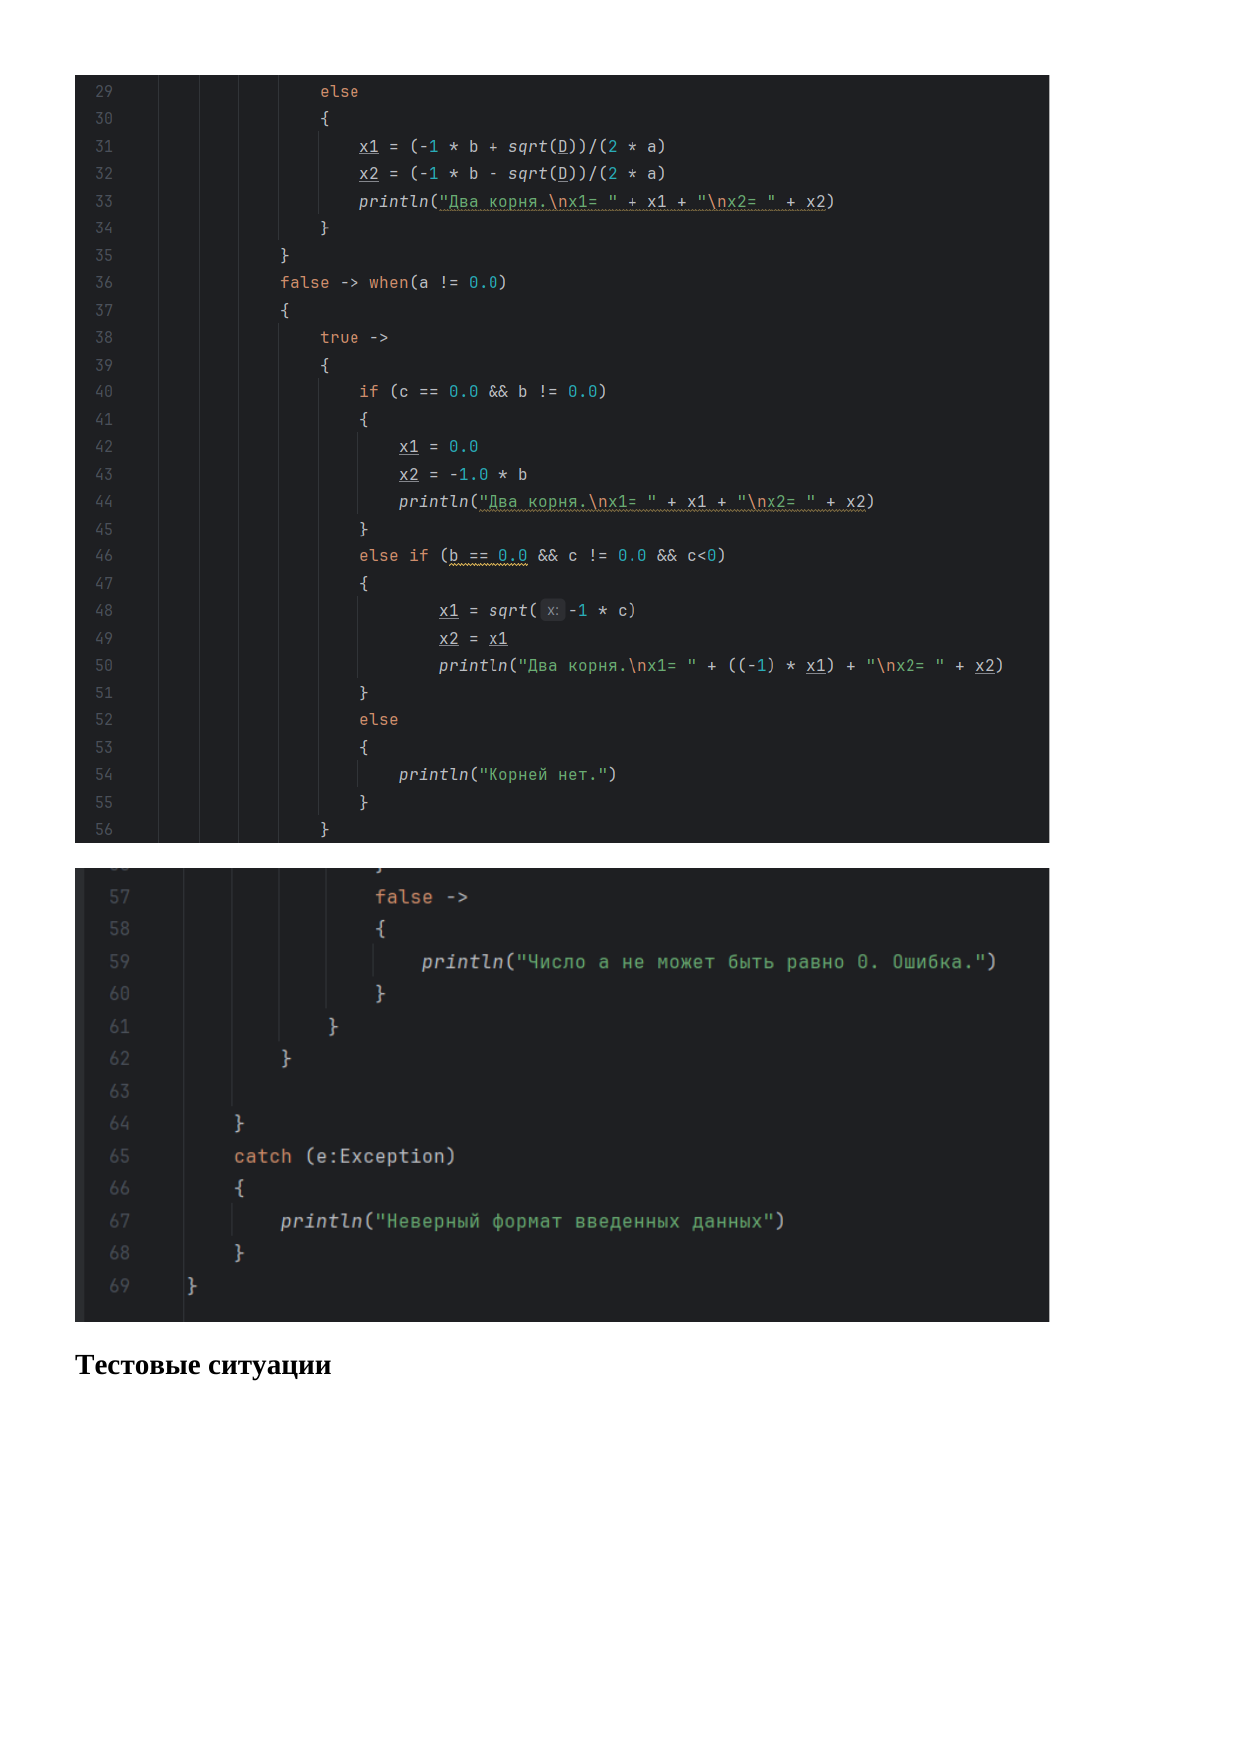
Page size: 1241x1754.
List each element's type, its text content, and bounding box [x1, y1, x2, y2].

picture [75, 75, 1050, 843]
text Тестовые ситуации [75, 1347, 1165, 1380]
picture [75, 868, 1050, 1322]
